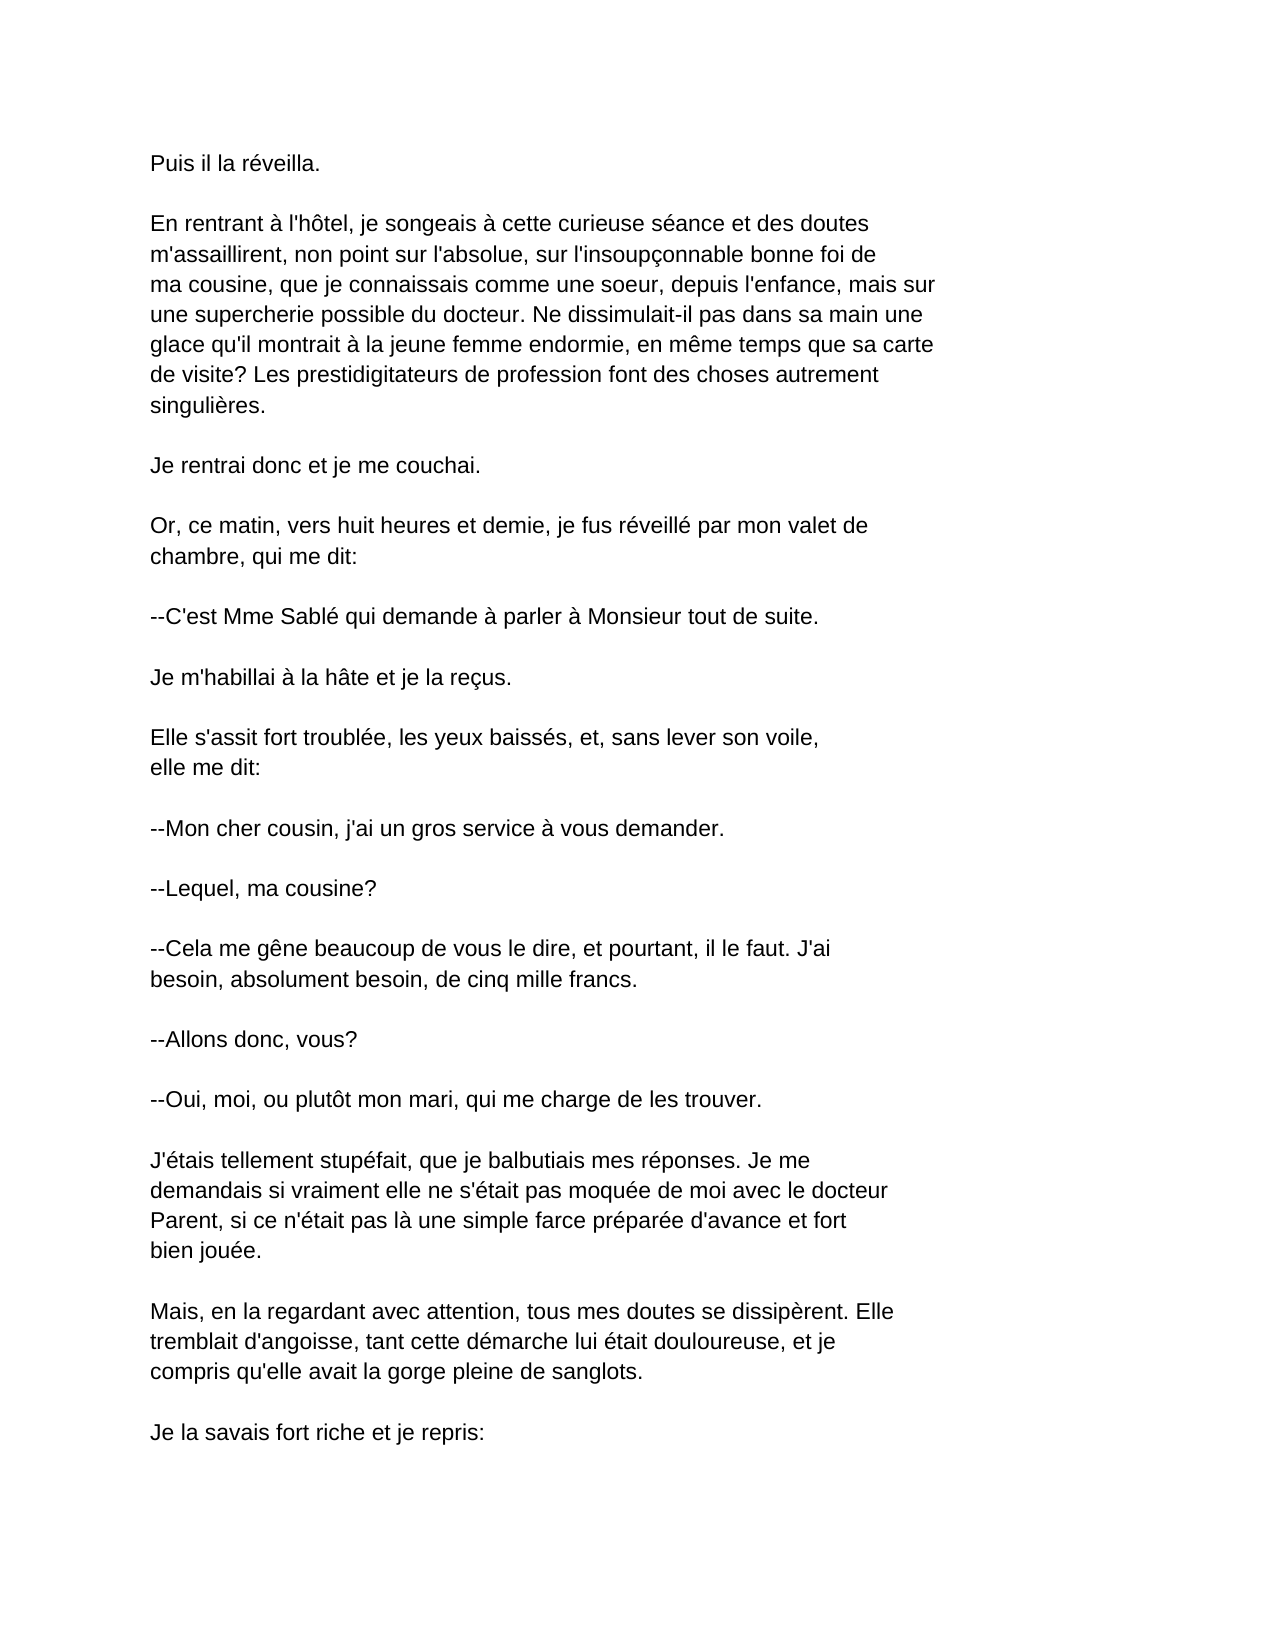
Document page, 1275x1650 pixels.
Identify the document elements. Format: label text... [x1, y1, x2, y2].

text elle me dit: [150, 754, 1125, 781]
text demandais si vraiment elle ne s'était pas moquée de moi avec le docteur [150, 1177, 1125, 1203]
text chambre, qui me dit: [150, 543, 1125, 569]
text Je la savais fort riche et je repris: [150, 1419, 1125, 1445]
text J'étais tellement stupéfait, que je balbutiais mes réponses. Je me [150, 1147, 1125, 1173]
text une supercherie possible du docteur. Ne dissimulait-il pas dans sa main une [150, 301, 1125, 327]
text de visite? Les prestidigitateurs de profession font des choses autrement [150, 361, 1125, 388]
text Or, ce matin, vers huit heures et demie, je fus réveillé par mon valet de [150, 512, 1125, 539]
text bien jouée. [150, 1237, 1125, 1264]
text Parent, si ce n'était pas là une simple farce préparée d'avance et fort [150, 1207, 1125, 1234]
text --C'est Mme Sablé qui demande à parler à Monsieur tout de suite. [150, 603, 1125, 629]
text --Cela me gêne beaucoup de vous le dire, et pourtant, il le faut. J'ai [150, 935, 1125, 962]
text Elle s'assit fort troublée, les yeux baissés, et, sans lever son voile, [150, 724, 1125, 750]
text m'assaillirent, non point sur l'absolue, sur l'insoupçonnable bonne foi de [150, 241, 1125, 267]
text Je rentrai donc et je me couchai. [150, 452, 1125, 478]
text --Mon cher cousin, j'ai un gros service à vous demander. [150, 814, 1125, 841]
text singulières. [150, 392, 1125, 418]
text ma cousine, que je connaissais comme une soeur, depuis l'enfance, mais sur [150, 271, 1125, 297]
text Puis il la réveilla. [150, 150, 1125, 176]
text --Oui, moi, ou plutôt mon mari, qui me charge de les trouver. [150, 1086, 1125, 1113]
text --Allons donc, vous? [150, 1026, 1125, 1052]
text En rentrant à l'hôtel, je songeais à cette curieuse séance et des doutes [150, 210, 1125, 237]
text Mais, en la regardant avec attention, tous mes doutes se dissipèrent. Elle [150, 1298, 1125, 1324]
text tremblait d'angoisse, tant cette démarche lui était douloureuse, et je [150, 1328, 1125, 1354]
text Je m'habillai à la hâte et je la reçus. [150, 663, 1125, 690]
text --Lequel, ma cousine? [150, 875, 1125, 901]
text besoin, absolument besoin, de cinq mille francs. [150, 966, 1125, 992]
text glace qu'il montrait à la jeune femme endormie, en même temps que sa carte [150, 331, 1125, 358]
text compris qu'elle avait la gorge pleine de sanglots. [150, 1358, 1125, 1385]
